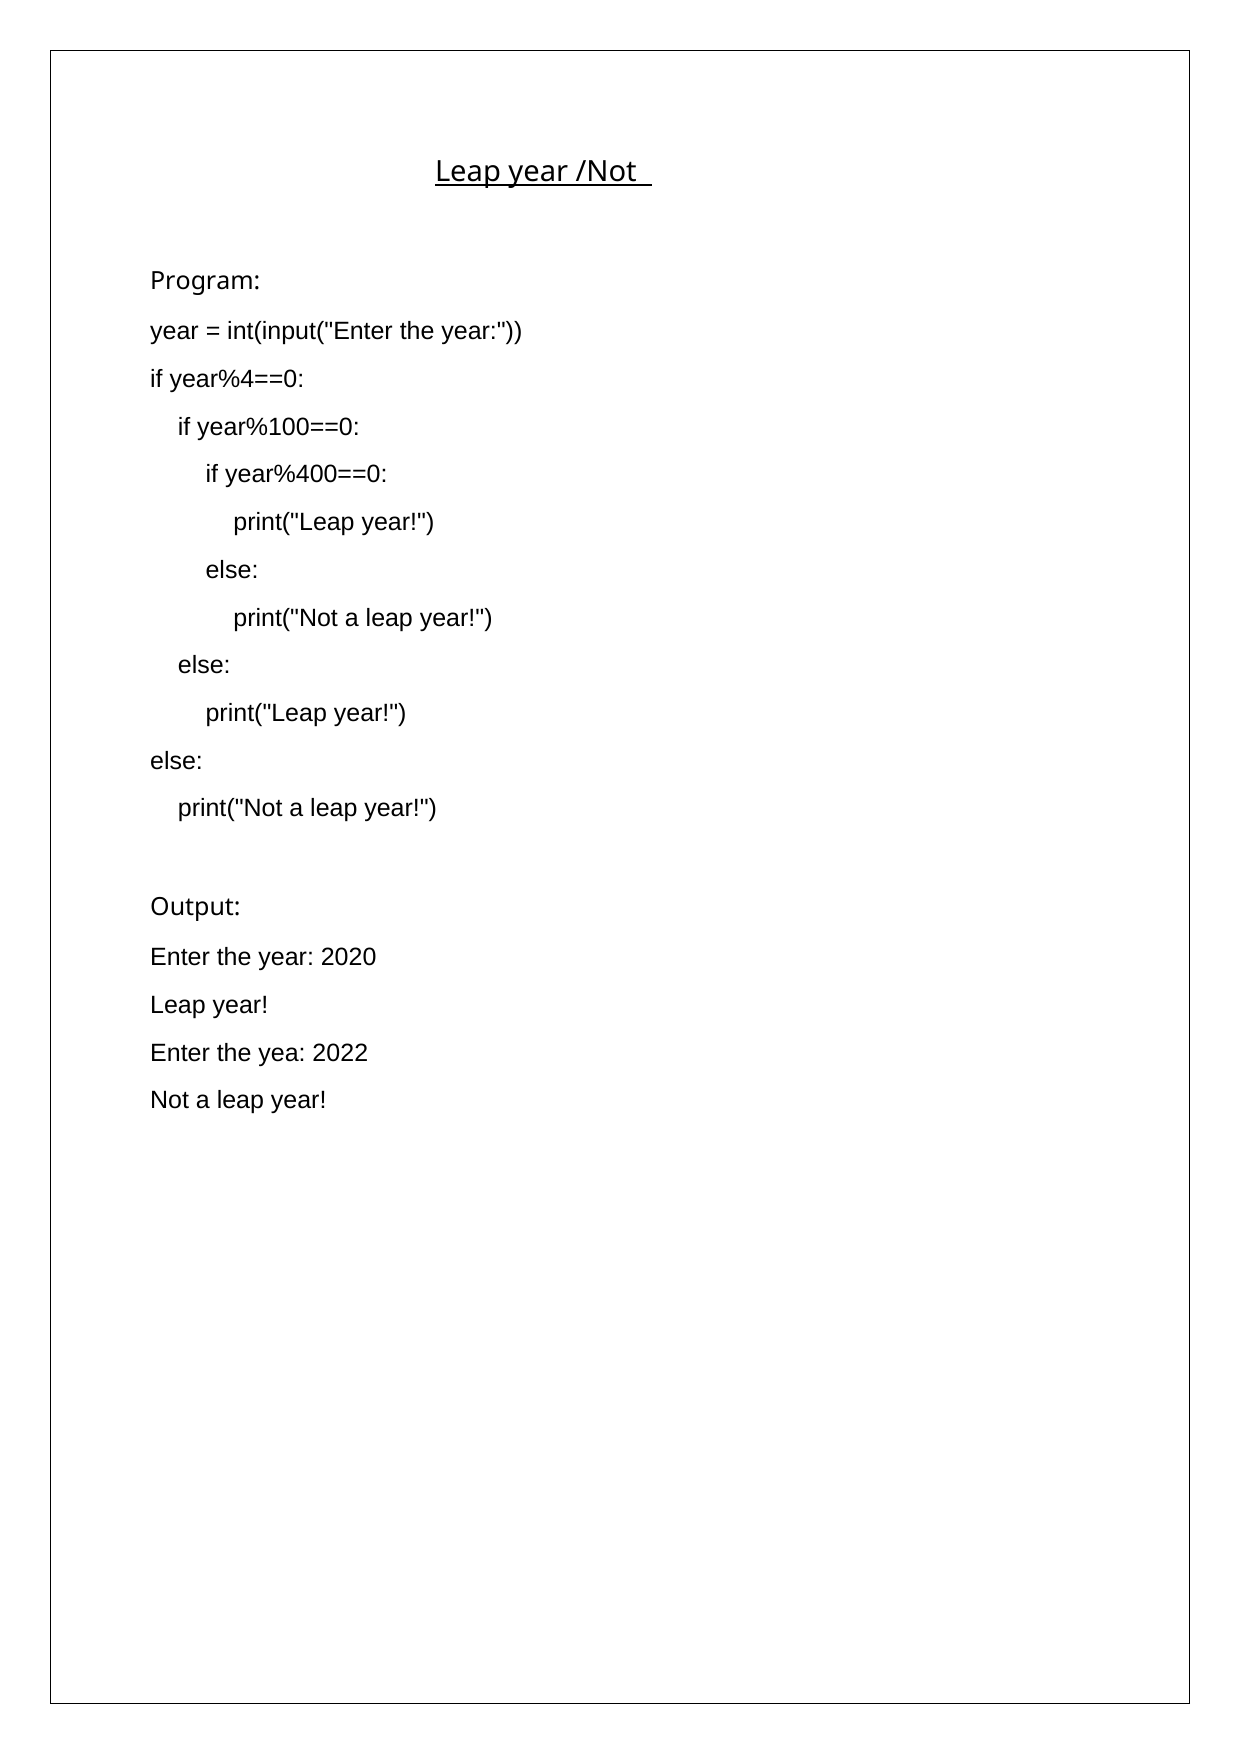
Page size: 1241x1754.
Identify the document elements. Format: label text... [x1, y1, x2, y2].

text Program: [150, 263, 1090, 297]
text if year%400==0: [150, 459, 1090, 488]
text print("Leap year!") [150, 507, 1090, 536]
text else: [150, 650, 1090, 679]
text print("Not a leap year!") [150, 793, 1090, 822]
text else: [150, 746, 1090, 774]
text if year%4==0: [150, 364, 1090, 393]
text Enter the year: 2020 [150, 942, 1090, 971]
text year = int(input("Enter the year:")) [150, 316, 1090, 345]
text Output: [150, 889, 1090, 923]
text Not a leap year! [150, 1085, 1090, 1114]
text Enter the yea: 2022 [150, 1038, 1090, 1066]
text if year%100==0: [150, 412, 1090, 441]
text print("Leap year!") [150, 698, 1090, 727]
text else: [150, 555, 1090, 584]
text Leap year /Not [150, 150, 1090, 190]
text print("Not a leap year!") [150, 603, 1090, 631]
text Leap year! [150, 990, 1090, 1019]
